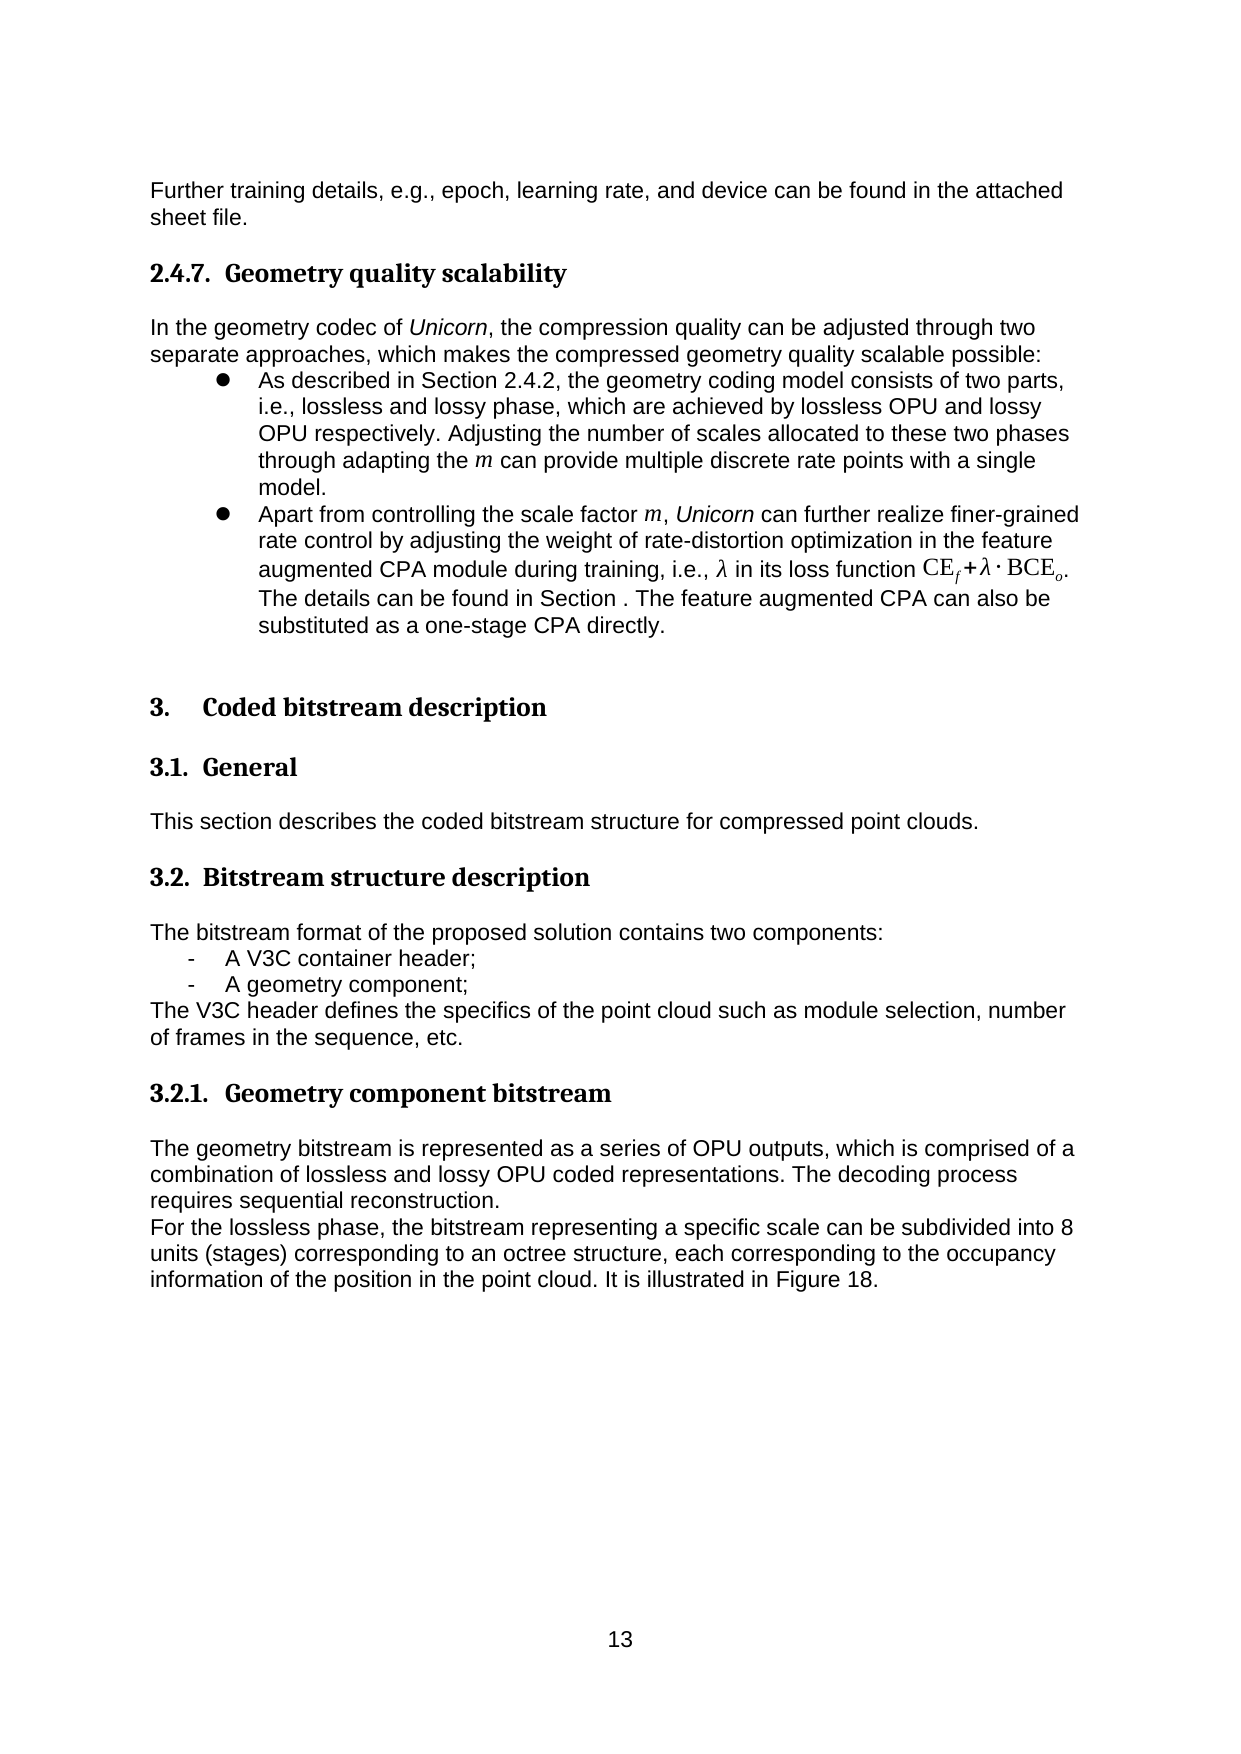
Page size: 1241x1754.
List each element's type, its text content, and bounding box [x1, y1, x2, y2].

subtitle Geometry component bitstream [150, 1078, 1090, 1109]
subtitle General [150, 752, 1090, 783]
list A V3C container header; [187, 945, 1090, 971]
text Further training details, e.g., epoch, learning rate, and device can be found in the attached sheet file. [150, 177, 1090, 230]
list Apart from controlling the scale factor , Unicorn can further realize finer-grained rate control by adjusting the weight of rate-distortion optimization in the feature augmented CPA module during training, i.e., in its loss function . The details can be found in Section 2.4.6. The feature augmented CPA can also be substituted as a one-stage CPA directly. [214, 500, 1090, 638]
text For the lossless phase, the bitstream representing a specific scale can be subdivided into 8 units (stages) corresponding to an octree structure, each corresponding to the occupancy information of the position in the point cloud. It is illustrated in Figure 18. [150, 1213, 1090, 1293]
subtitle Bitstream structure description [150, 862, 1090, 893]
text In the geometry codec of Unicorn, the compression quality can be adjusted through two separate approaches, which makes the compressed geometry quality scalable possible: [150, 314, 1090, 367]
list As described in Section 2.4.2, the geometry coding model consists of two parts, i.e., lossless and lossy phase, which are achieved by lossless OPU and lossy OPU respectively. Adjusting the number of scales allocated to these two phases through adapting the can provide multiple discrete rate points with a single model. [214, 367, 1090, 500]
text The bitstream format of the proposed solution contains two components: [150, 918, 1090, 945]
subtitle Geometry quality scalability [150, 258, 1090, 289]
text This section describes the coded bitstream structure for compressed point clouds. [150, 808, 1090, 834]
list A geometry component; [187, 971, 1090, 997]
subtitle Coded bitstream description [150, 692, 1090, 723]
text The geometry bitstream is represented as a series of OPU outputs, which is comprised of a combination of lossless and lossy OPU coded representations. The decoding process requires sequential reconstruction. [150, 1134, 1090, 1213]
text The V3C header defines the specifics of the point cloud such as module selection, number of frames in the sequence, etc. [150, 997, 1090, 1050]
